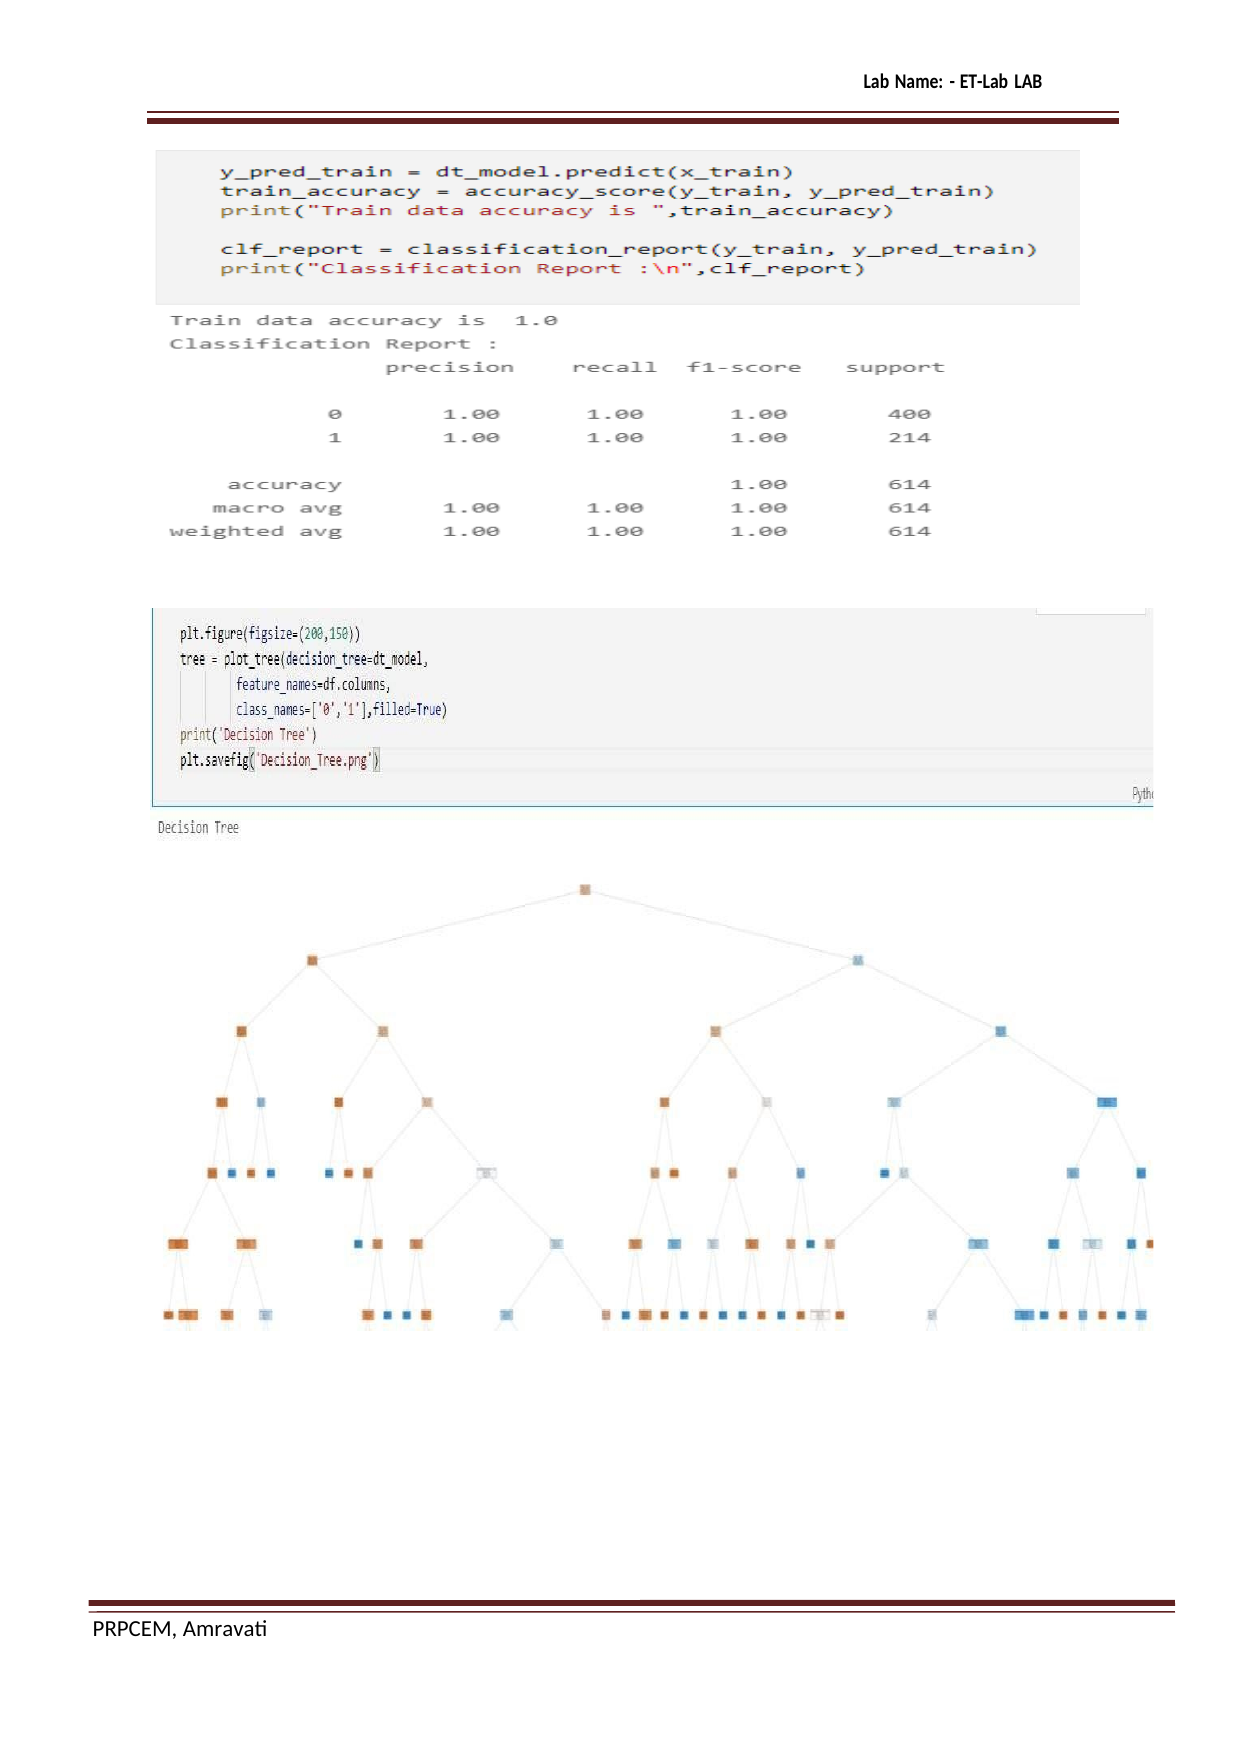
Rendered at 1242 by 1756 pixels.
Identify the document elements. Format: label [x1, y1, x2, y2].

picture [150, 608, 1154, 1331]
picture [155, 150, 1080, 539]
